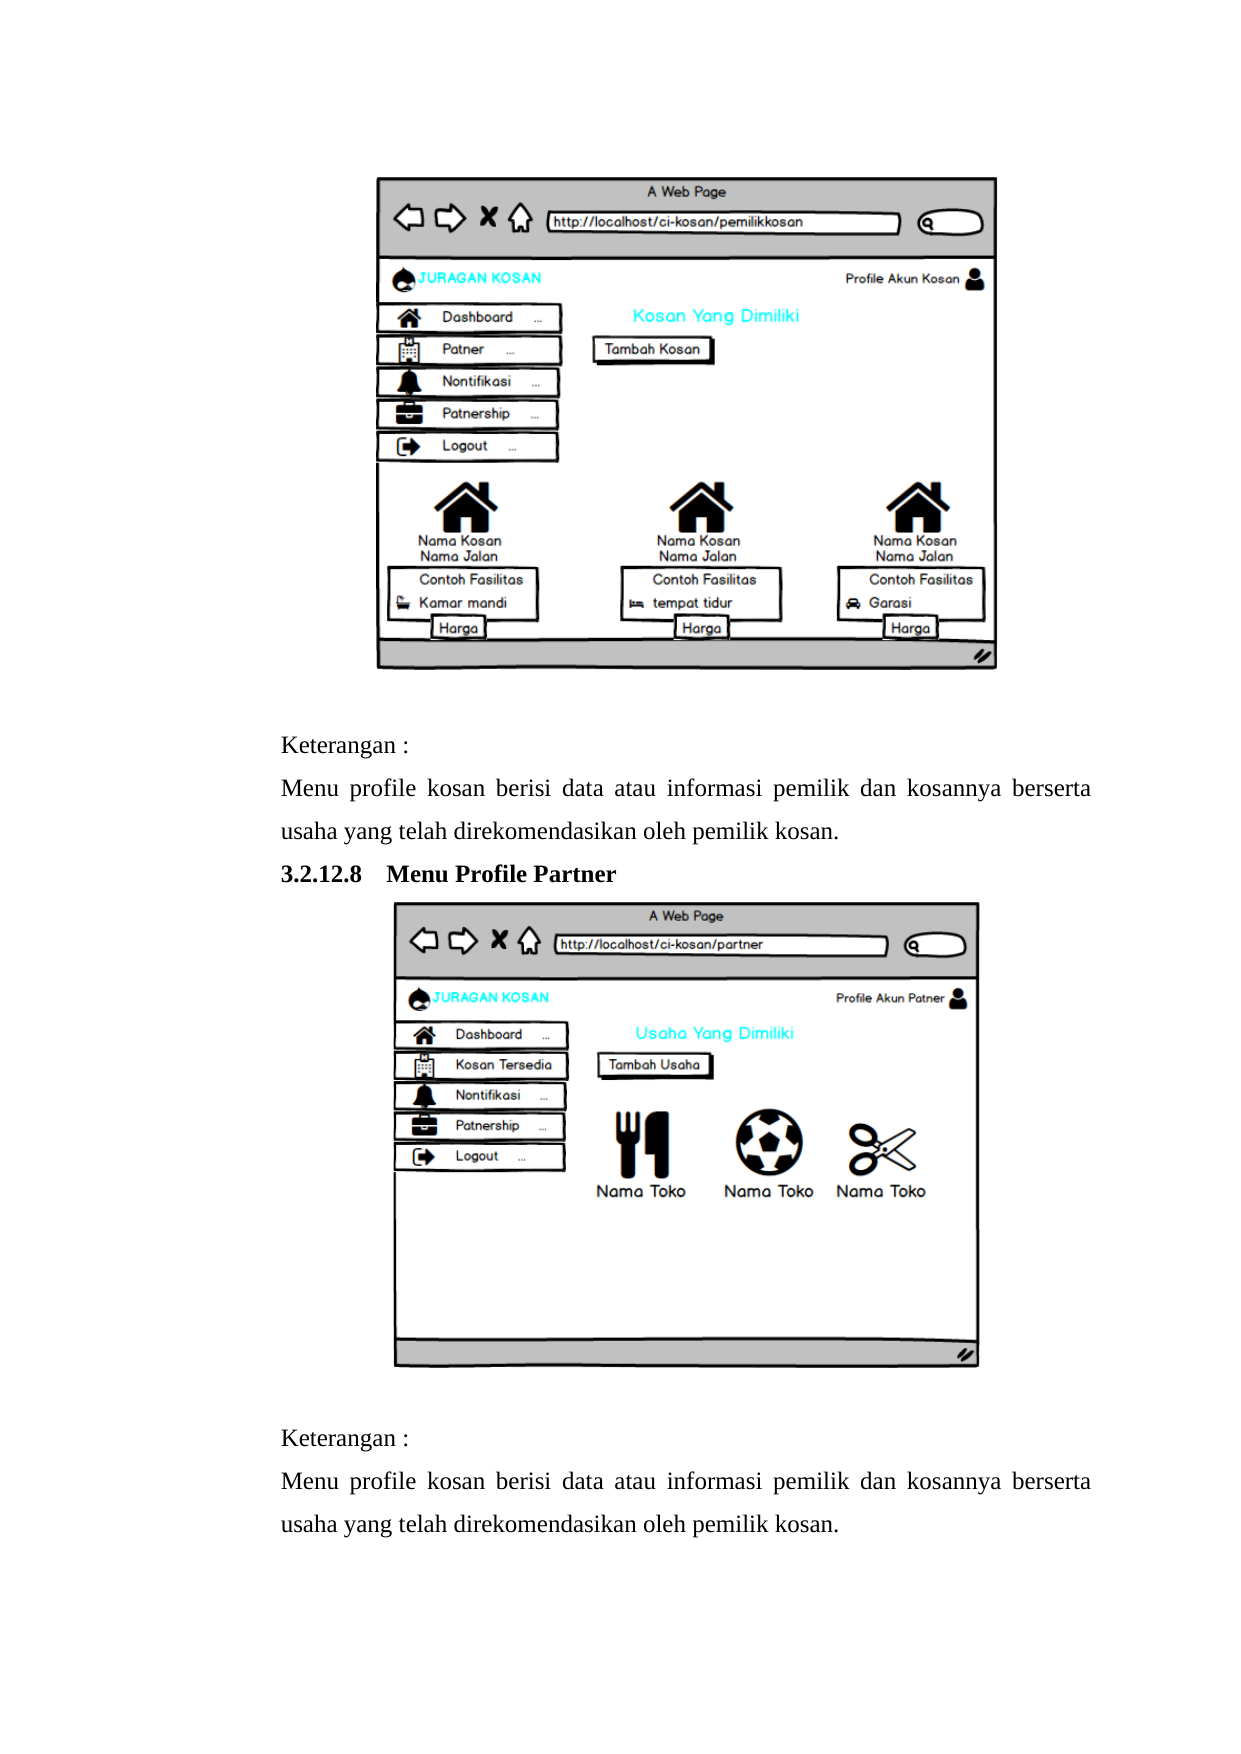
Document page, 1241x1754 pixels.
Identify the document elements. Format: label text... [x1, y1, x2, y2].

text Menu Profile Partner [281, 859, 1092, 888]
picture [376, 177, 998, 670]
text Menu profile kosan berisi data atau informasi pemilik dan kosannya berserta usaha yang telah direkomendasikan oleh pemilik kosan. [281, 1466, 1092, 1538]
text Keterangan : [281, 1423, 1092, 1452]
text Keterangan : [281, 730, 1092, 759]
text Menu profile kosan berisi data atau informasi pemilik dan kosannya berserta usaha yang telah direkomendasikan oleh pemilik kosan. [281, 773, 1092, 845]
picture [393, 902, 980, 1368]
